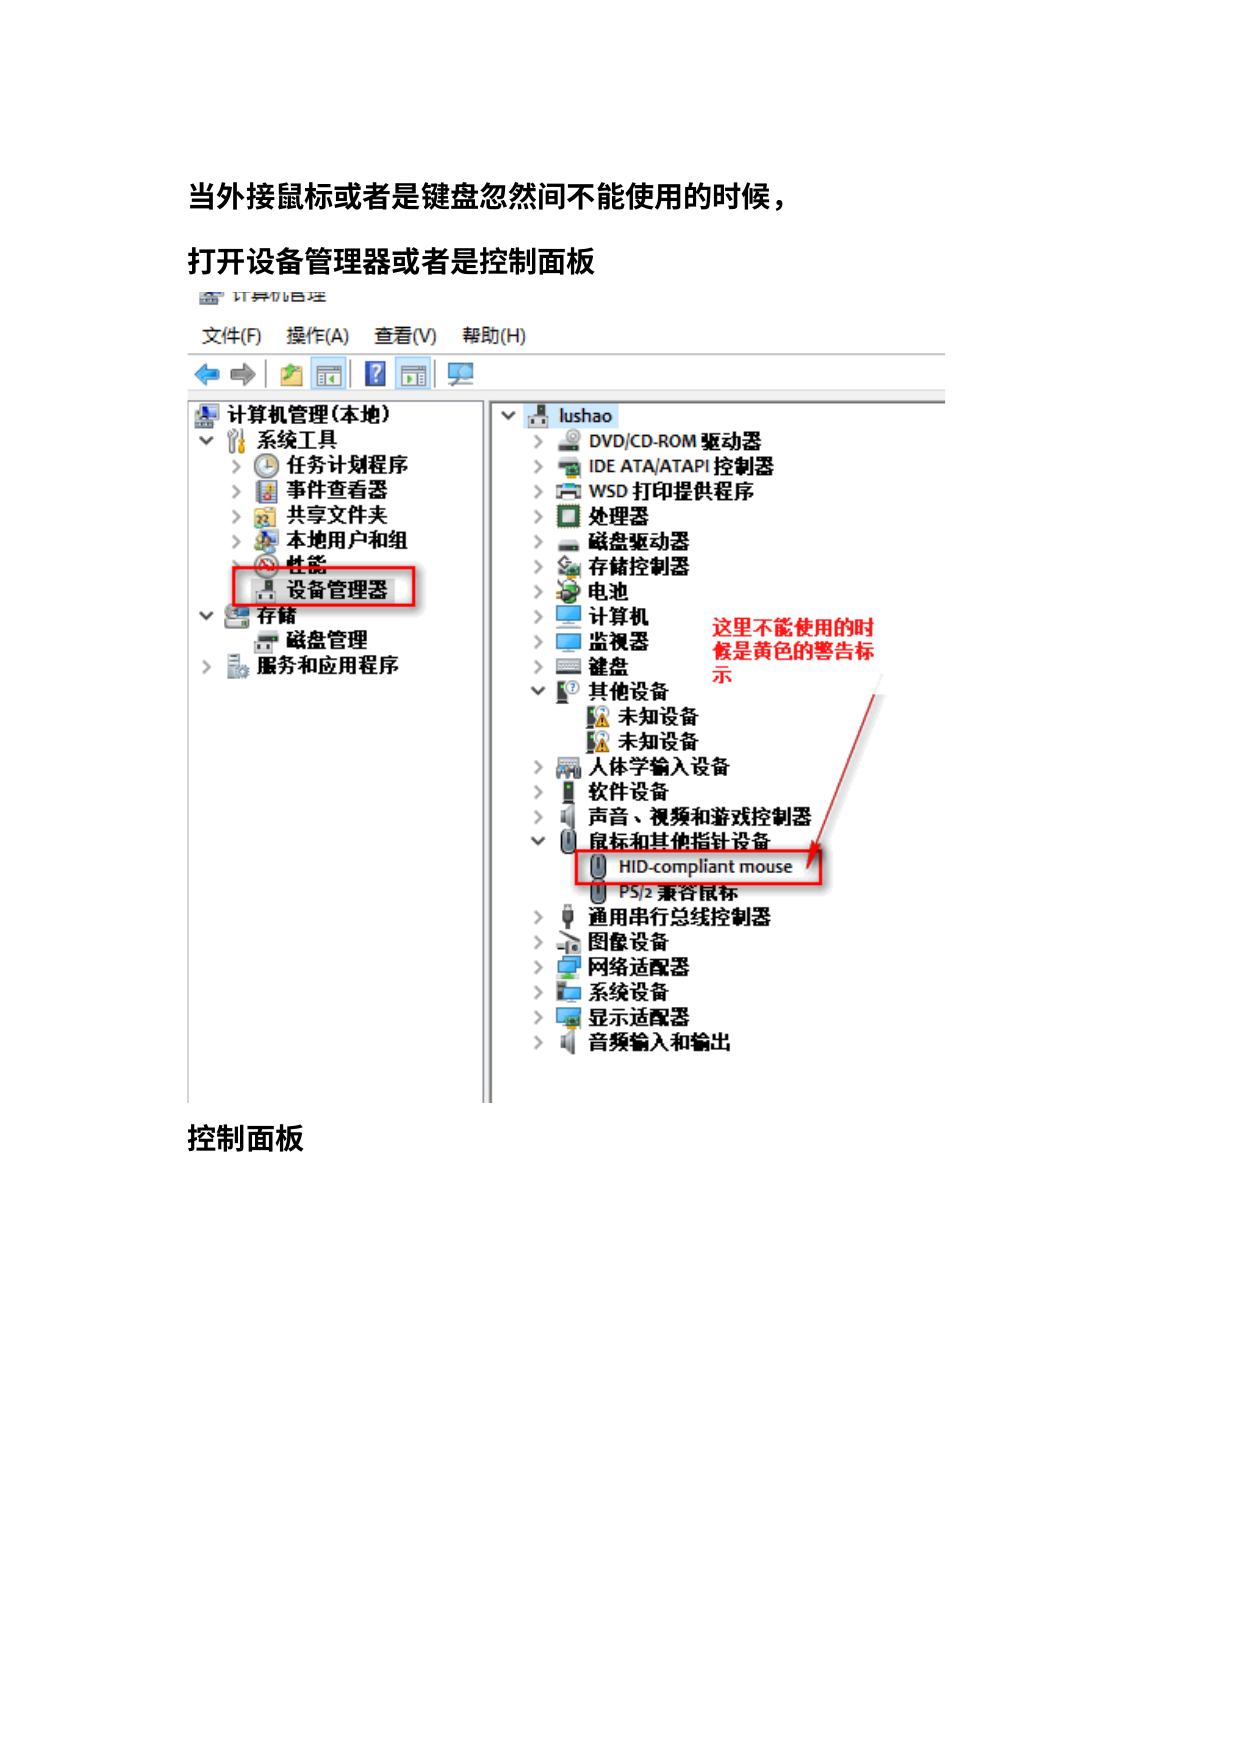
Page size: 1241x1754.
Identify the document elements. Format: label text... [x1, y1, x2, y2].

text 控制面板 [187, 1104, 1053, 1169]
text 当外接鼠标或者是键盘忽然间不能使用的时候， [187, 162, 1053, 227]
picture [187, 292, 946, 1103]
text 打开设备管理器或者是控制面板 [187, 227, 1053, 292]
